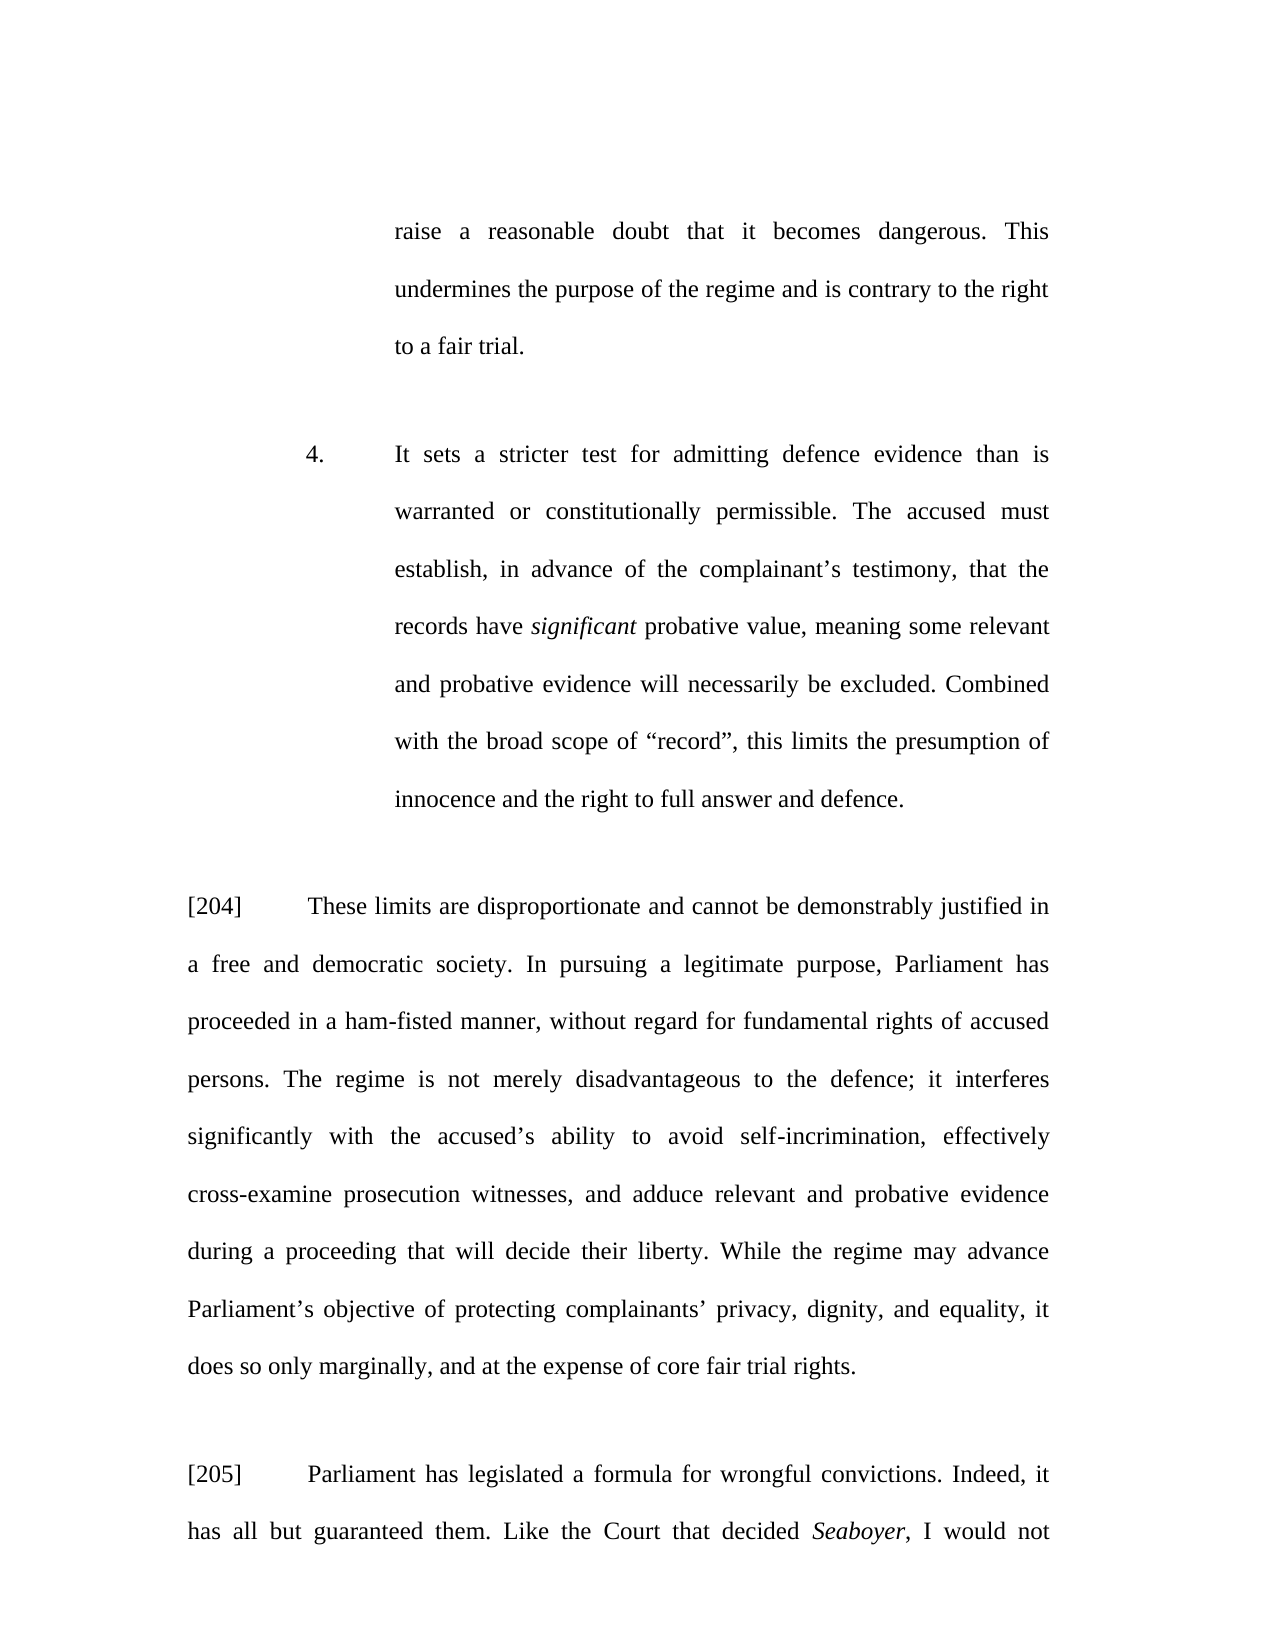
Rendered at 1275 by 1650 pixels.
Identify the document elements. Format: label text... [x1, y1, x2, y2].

list It sets a stricter test for admitting defence evidence than is warranted or constitutionally permissible. The accused must establish, in advance of the complainant’s testimony, that the records have significant probative value, meaning some relevant and probative evidence will necessarily be excluded. Combined with the broad scope of “record”, this limits the presumption of innocence and the right to full answer and defence. [306, 439, 1050, 813]
text These limits are disproportionate and cannot be demonstrably justified in a free and democratic society. In pursuing a legitimate purpose, Parliament has proceeded in a ham-fisted manner, without regard for fundamental rights of accused persons. The regime is not merely disadvantageous to the defence; it interferes significantly with the accused’s ability to avoid self-incrimination, effectively cross-examine prosecution witnesses, and adduce relevant and probative evidence during a proceeding that will decide their liberty. While the regime may advance Parliament’s objective of protecting complainants’ privacy, dignity, and equality, it does so only marginally, and at the expense of core fair trial rights. [187, 891, 1050, 1380]
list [306, 216, 1050, 360]
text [187, 1459, 1050, 1545]
